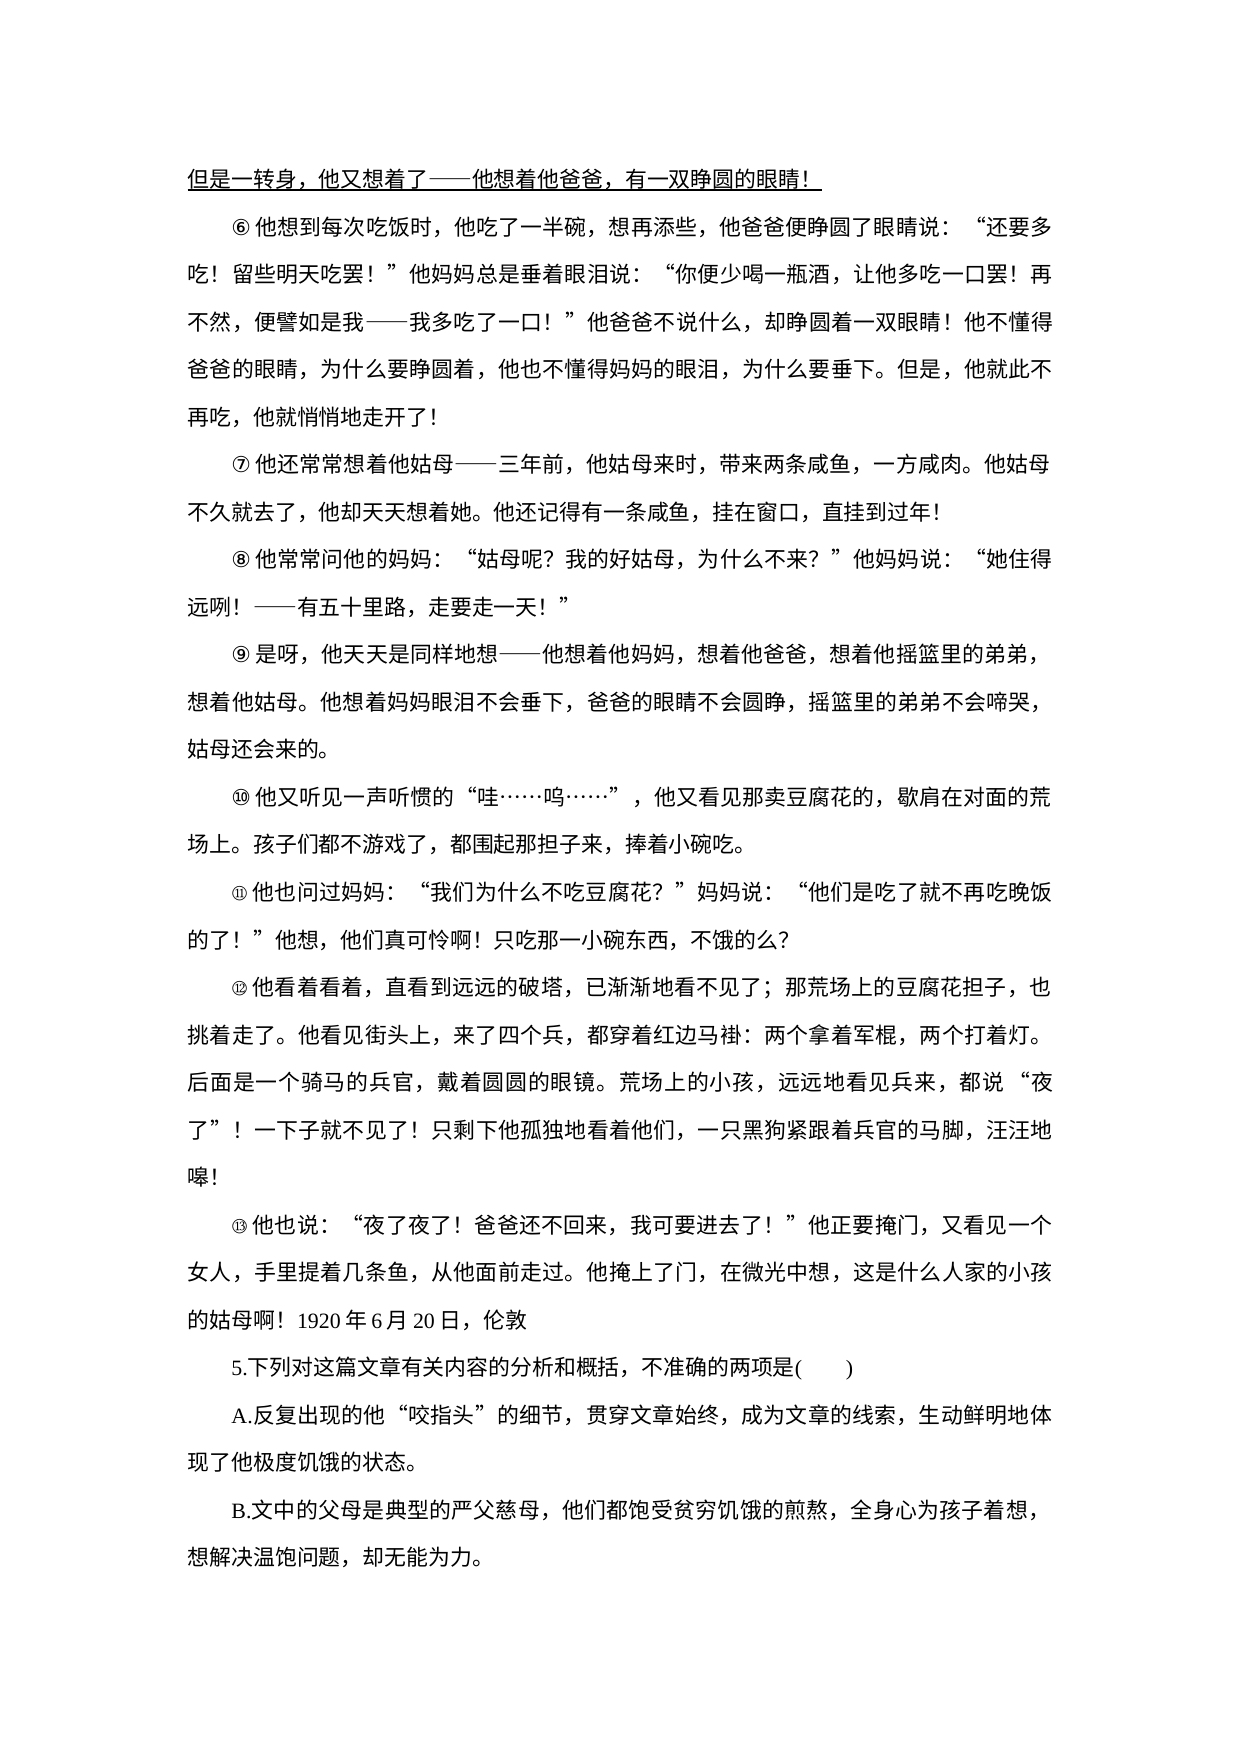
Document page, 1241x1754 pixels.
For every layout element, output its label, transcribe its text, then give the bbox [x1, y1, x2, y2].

text ⑨是呀，他天天是同样地想——他想着他妈妈，想着他爸爸，想着他摇篮里的弟弟，想着他姑母。他想着妈妈眼泪不会垂下，爸爸的眼睛不会圆睁，摇篮里的弟弟不会啼哭，姑母还会来的。 [187, 637, 1053, 764]
text ⑬他也说：“夜了夜了！爸爸还不回来，我可要进去了！”他正要掩门，又看见一个女人，手里提着几条鱼，从他面前走过。他掩上了门，在微光中想，这是什么人家的小孩的姑母啊！1920年6月20日，伦敦 [187, 1208, 1053, 1334]
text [187, 162, 1053, 194]
text ⑥他想到每次吃饭时，他吃了一半碗，想再添些，他爸爸便睁圆了眼睛说：“还要多吃！留些明天吃罢！”他妈妈总是垂着眼泪说：“你便少喝一瓶酒，让他多吃一口罢！再不然，便譬如是我——我多吃了一口！”他爸爸不说什么，却睁圆着一双眼睛！他不懂得爸爸的眼睛，为什么要睁圆着，他也不懂得妈妈的眼泪，为什么要垂下。但是，他就此不再吃，他就悄悄地走开了！ [187, 209, 1053, 431]
text ⑦他还常常想着他姑母——三年前，他姑母来时，带来两条咸鱼，一方咸肉。他姑母不久就去了，他却天天想着她。他还记得有一条咸鱼，挂在窗口，直挂到过年！ [187, 447, 1053, 526]
text ⑫他看着看着，直看到远远的破塔，已渐渐地看不见了；那荒场上的豆腐花担子，也挑着走了。他看见街头上，来了四个兵，都穿着红边马褂：两个拿着军棍，两个打着灯。后面是一个骑马的兵官，戴着圆圆的眼镜。荒场上的小孩，远远地看见兵来，都说“夜了”！一下子就不见了！只剩下他孤独地看着他们，一只黑狗紧跟着兵官的马脚，汪汪地嗥！ [187, 970, 1053, 1192]
text ⑩他又听见一声听惯的“哇……呜……”，他又看见那卖豆腐花的，歇肩在对面的荒场上。孩子们都不游戏了，都围起那担子来，捧着小碗吃。 [187, 780, 1053, 859]
text B.文中的父母是典型的严父慈母，他们都饱受贫穷饥饿的煎熬，全身心为孩子着想，想解决温饱问题，却无能为力。 [187, 1493, 1053, 1572]
text A.反复出现的他“咬指头”的细节，贯穿文章始终，成为文章的线索，生动鲜明地体现了他极度饥饿的状态。 [187, 1398, 1053, 1477]
text ⑧他常常问他的妈妈：“姑母呢？我的好姑母，为什么不来？”他妈妈说：“她住得远咧！——有五十里路，走要走一天！” [187, 542, 1053, 621]
text 5.下列对这篇文章有关内容的分析和概括，不准确的两项是( ) [187, 1350, 1053, 1382]
text ⑪他也问过妈妈：“我们为什么不吃豆腐花？”妈妈说：“他们是吃了就不再吃晚饭的了！”他想，他们真可怜啊！只吃那一小碗东西，不饿的么？ [187, 875, 1053, 954]
